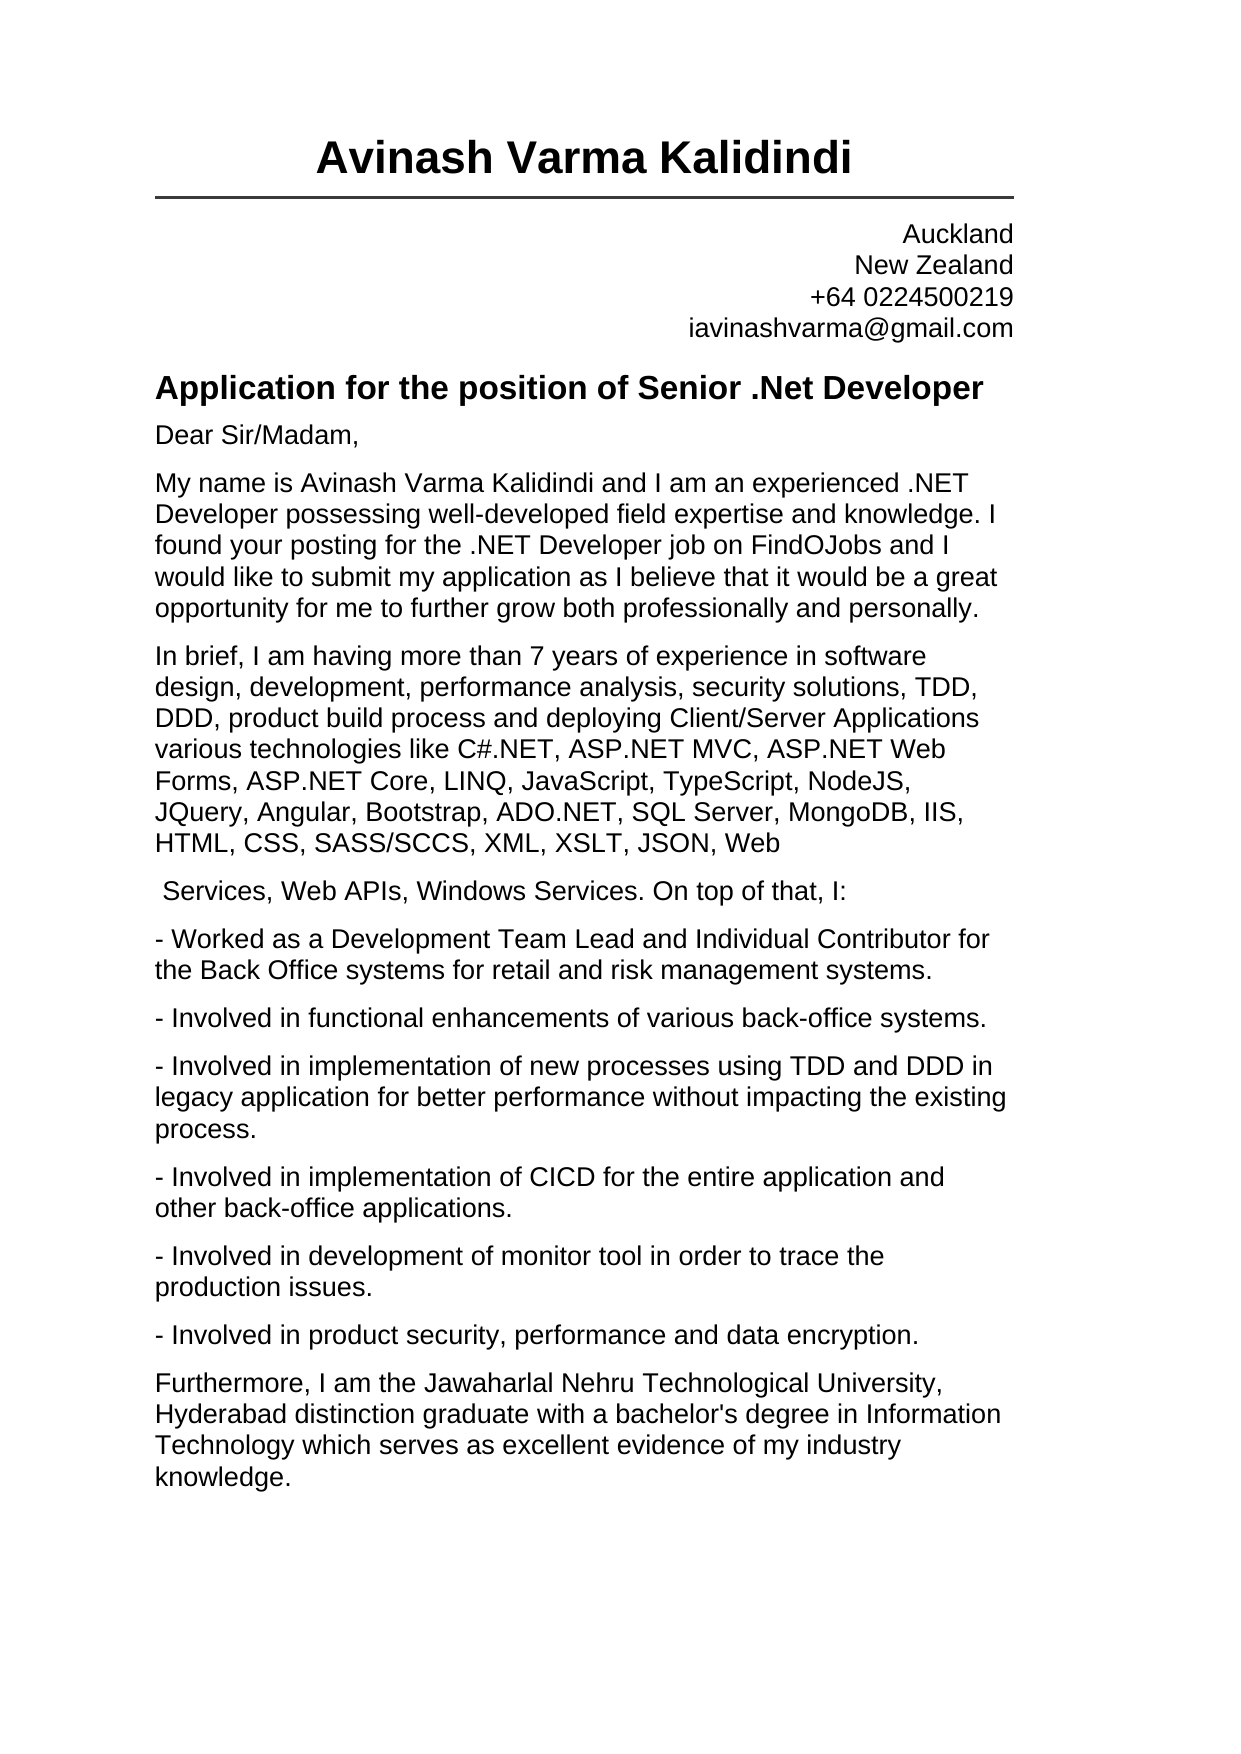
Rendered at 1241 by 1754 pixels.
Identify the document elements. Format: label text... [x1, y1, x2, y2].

text - Involved in implementation of CICD for the entire application and other back-office applications. [154, 1161, 1014, 1223]
subtitle Application for the position of Senior .Net Developer [154, 368, 1014, 406]
text Services, Web APIs, Windows Services. On top of that, I: [154, 875, 1014, 906]
text - Involved in implementation of new processes using TDD and DDD in legacy application for better performance without impacting the existing process. [154, 1050, 1014, 1144]
text - Worked as a Development Team Lead and Individual Contributor for the Back Office systems for retail and risk management systems. [154, 923, 1014, 986]
text - Involved in functional enhancements of various back-office systems. [154, 1002, 1014, 1033]
text Dear Sir/Madam, [154, 419, 1014, 450]
text - Involved in product security, performance and data encryption. [154, 1319, 1014, 1350]
subtitle Avinash Varma Kalidindi [154, 131, 1014, 199]
text Auckland New Zealand +64 0224500219 iavinashvarma@gmail.com [154, 218, 1014, 343]
text - Involved in development of monitor tool in order to trace the production issues. [154, 1240, 1014, 1302]
text Furthermore, I am the Jawaharlal Nehru Technological University, Hyderabad distinction graduate with a bachelor's degree in Information Technology which serves as excellent evidence of my industry knowledge. [154, 1367, 1014, 1492]
text In brief, I am having more than 7 years of experience in software design, development, performance analysis, security solutions, TDD, DDD, product build process and deploying Client/Server Applications various technologies like C#.NET, ASP.NET MVC, ASP.NET Web Forms, ASP.NET Core, LINQ, JavaScript, TypeScript, NodeJS, JQuery, Angular, Bootstrap, ADO.NET, SQL Server, MongoDB, IIS, HTML, CSS, SASS/SCCS, XML, XSLT, JSON, Web [154, 640, 1014, 858]
text My name is Avinash Varma Kalidindi and I am an experienced .NET Developer possessing well-developed field expertise and knowledge. I found your posting for the .NET Developer job on FindOJobs and I would like to submit my application as I believe that it would be a great opportunity for me to further grow both professionally and personally. [154, 467, 1014, 623]
